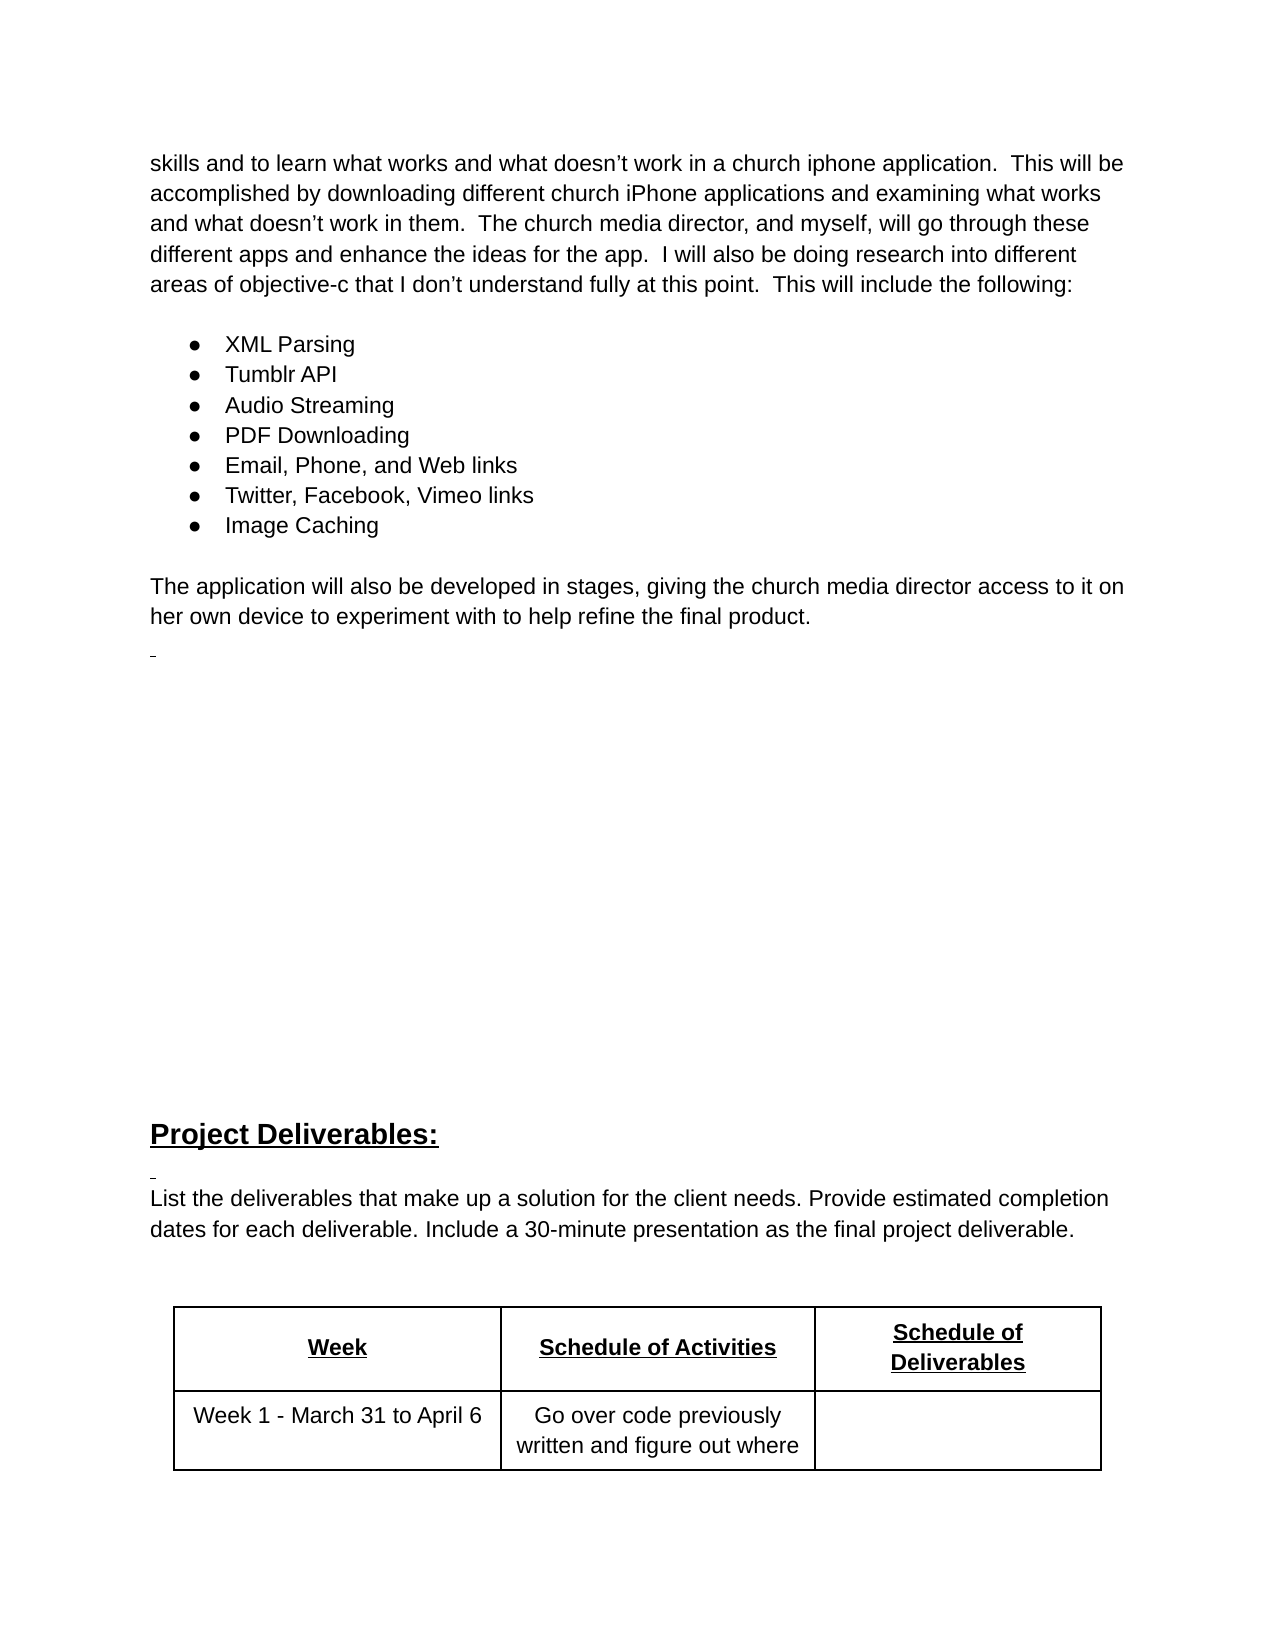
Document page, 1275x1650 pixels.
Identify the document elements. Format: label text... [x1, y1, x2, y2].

table_header Week [175, 1308, 500, 1389]
list XML Parsing [188, 331, 1125, 358]
table_header Schedule of Deliverables [816, 1308, 1100, 1389]
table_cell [175, 1392, 500, 1469]
text Project Deliverables: [150, 1117, 1125, 1150]
list Twitter, Facebook, Vimeo links [188, 482, 1125, 509]
list PDF Downloading [188, 422, 1125, 448]
list Tumblr API [188, 361, 1125, 388]
table_cell [816, 1392, 1100, 1469]
list Audio Streaming [188, 392, 1125, 418]
list Email, Phone, and Web links [188, 452, 1125, 478]
text List the deliverables that make up a solution for the client needs. Provide estimated completion dates for each deliverable. Include a 30-minute presentation as the final project deliverable. [150, 1185, 1125, 1242]
table_header Schedule of Activities [502, 1308, 814, 1389]
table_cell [502, 1392, 814, 1469]
text The application will also be developed in stages, giving the church media director access to it on her own device to experiment with to help refine the final product. [150, 573, 1125, 629]
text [150, 150, 1125, 297]
list Image Caching [188, 512, 1125, 539]
